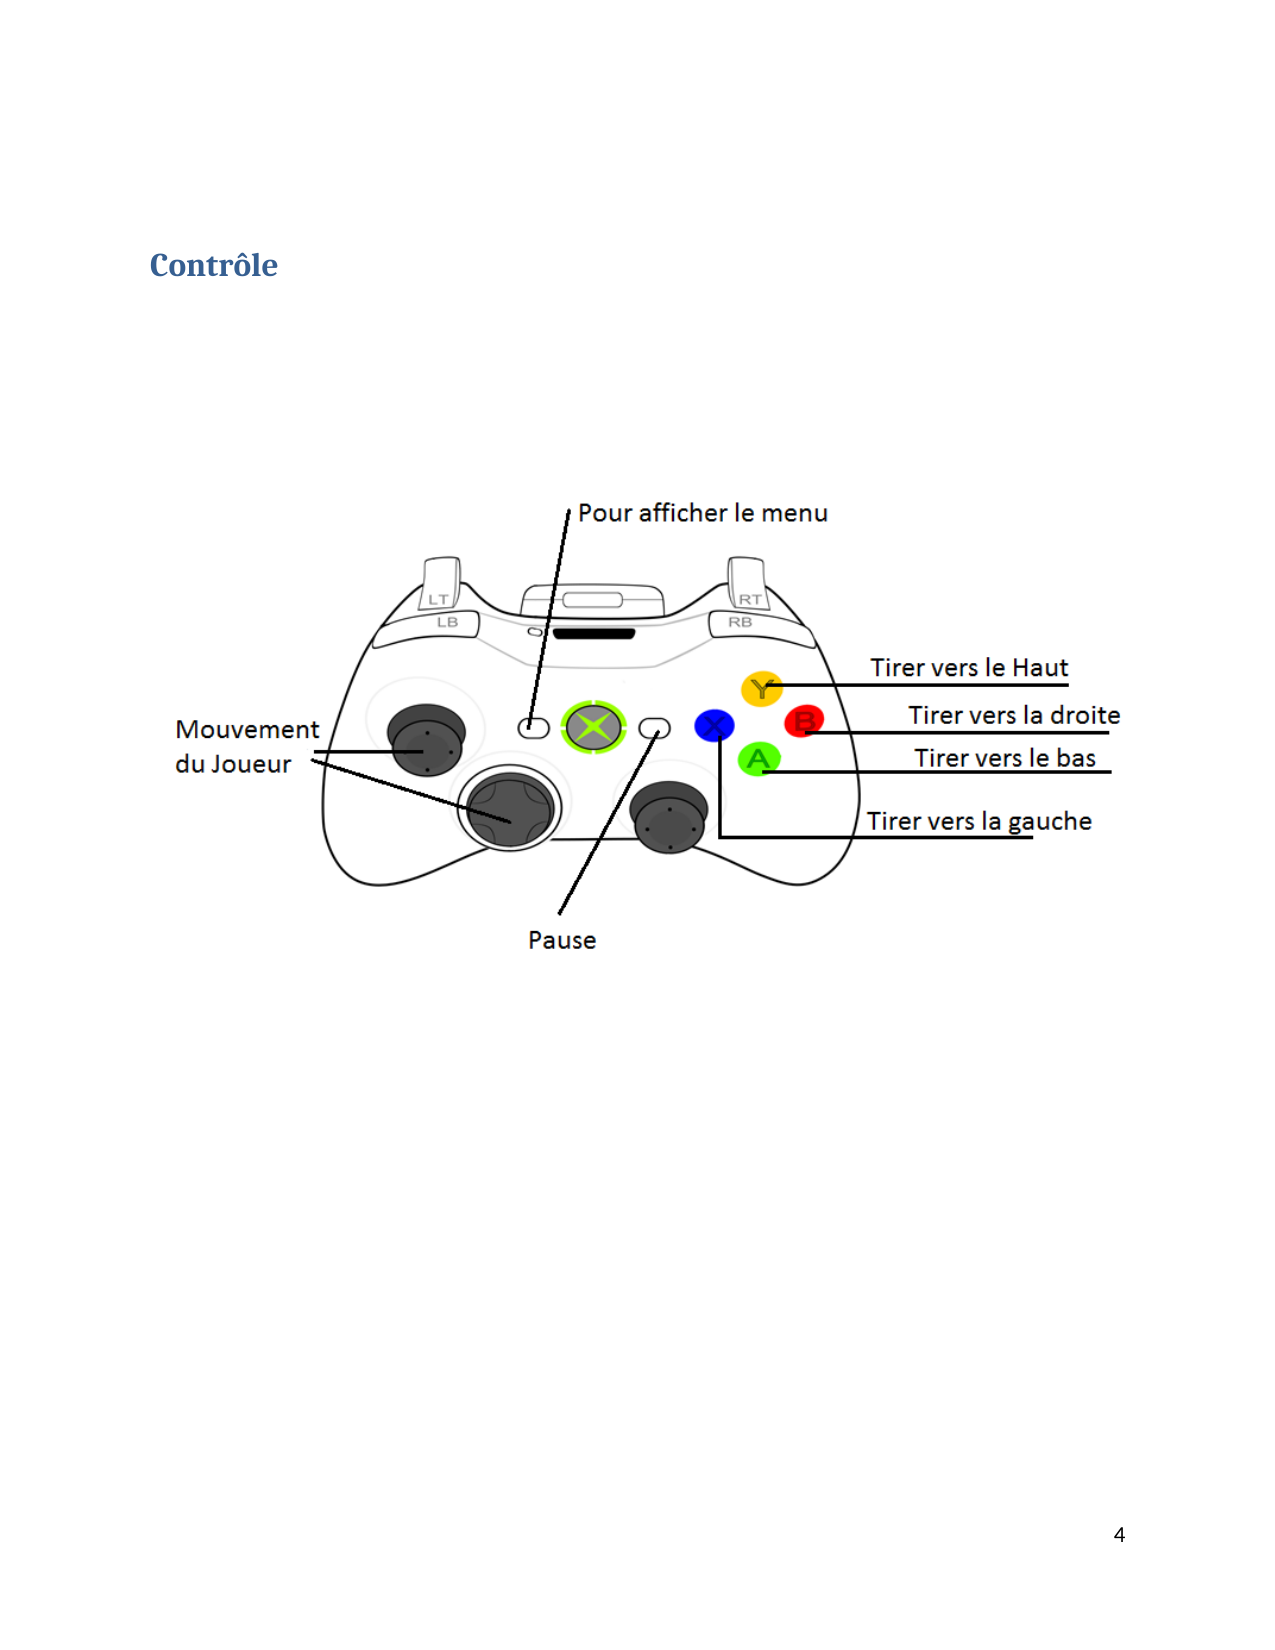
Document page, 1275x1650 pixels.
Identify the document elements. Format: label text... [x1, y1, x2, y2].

subtitle Contrôle [150, 247, 1125, 285]
picture [150, 493, 1125, 981]
